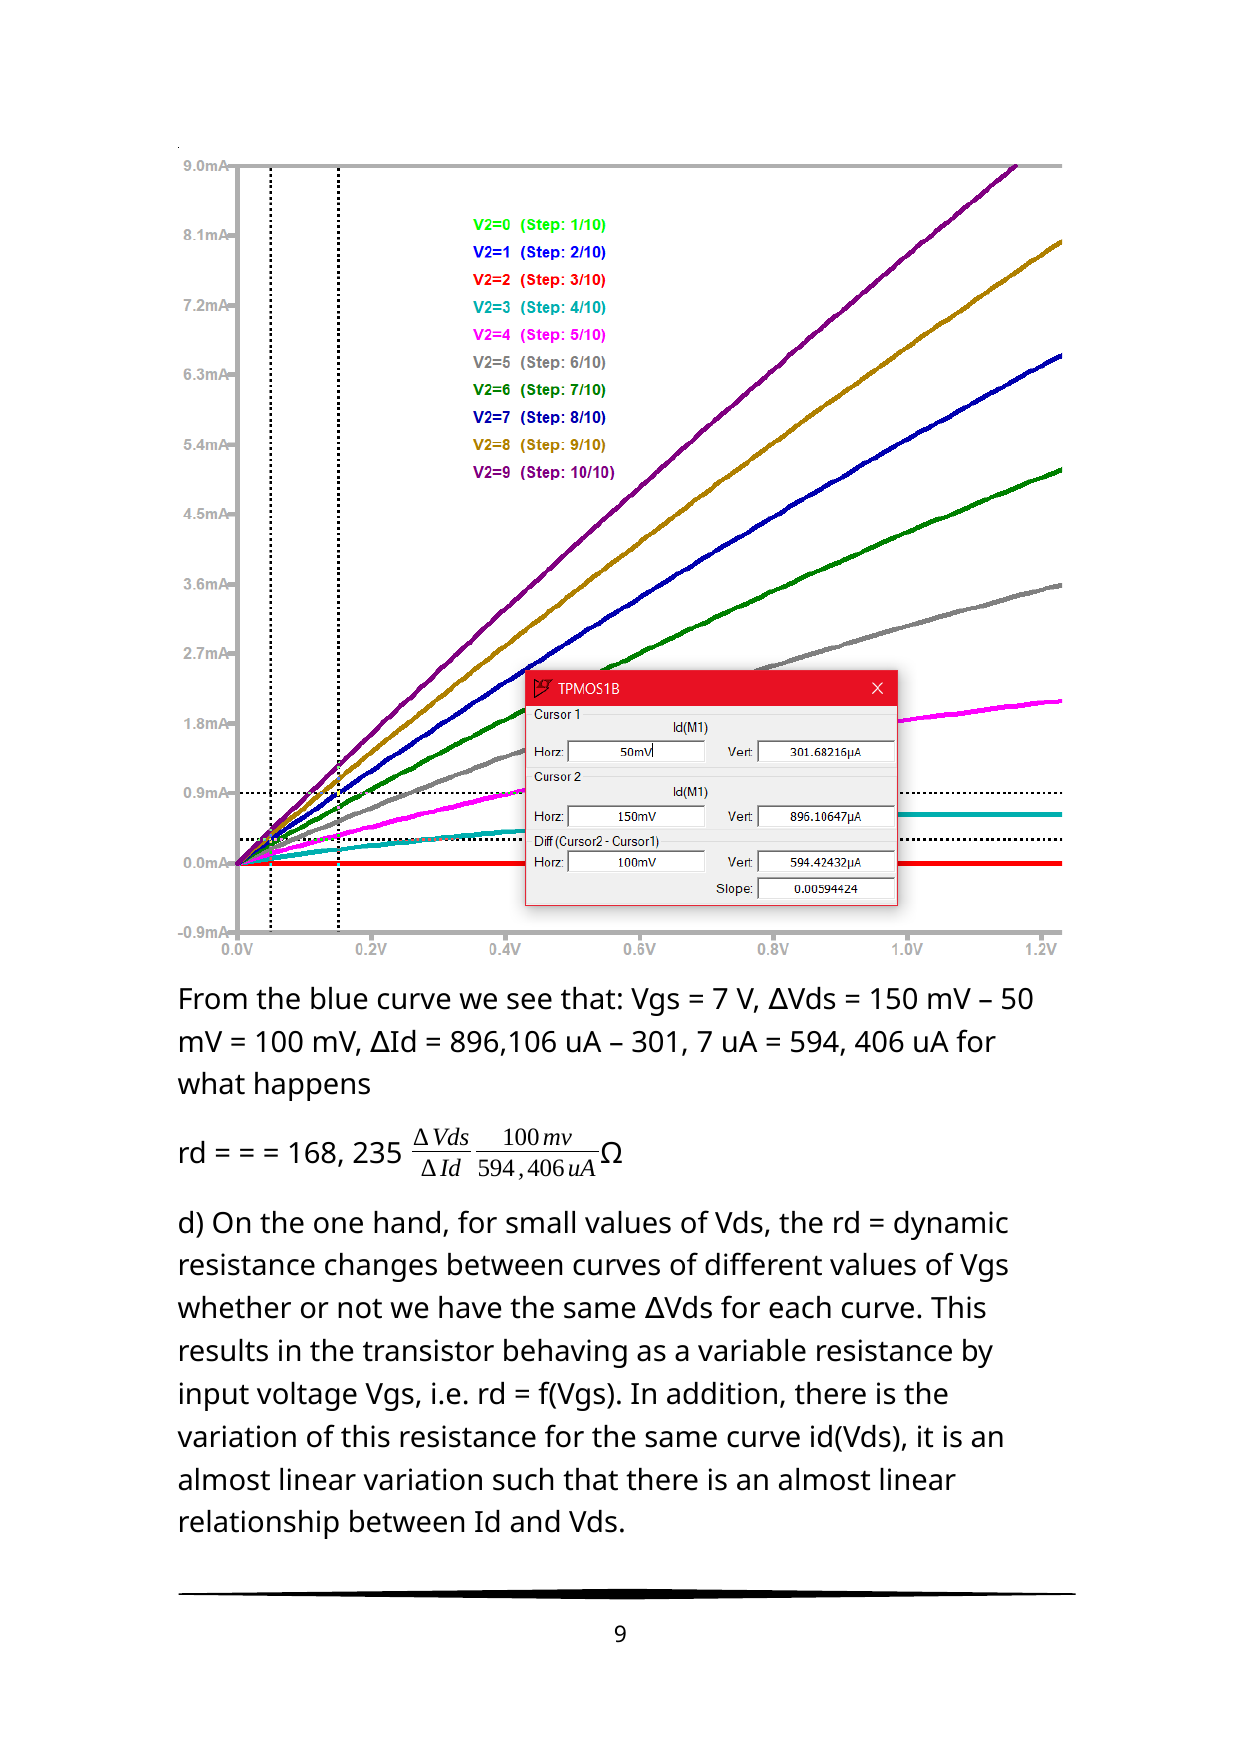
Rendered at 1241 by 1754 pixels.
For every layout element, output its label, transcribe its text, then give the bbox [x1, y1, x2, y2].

text d) On the one hand, for small values of Vds, the rd = dynamic resistance changes between curves of different values of Vgs whether or not we have the same ∆Vds for each curve. This results in the transistor behaving as a variable resistance by input voltage Vgs, i.e. rd = f(Vgs). In addition, there is the variation of this resistance for the same curve id(Vds), it is an almost linear variation such that there is an almost linear relationship between Id and Vds. [177, 1202, 1063, 1541]
text rd = = = 168, 235 Ω [177, 1123, 1063, 1182]
picture [177, 147, 1063, 959]
text From the blue curve we see that: Vgs = 7 V, ∆Vds = 150 mV – 50 mV = 100 mV, ∆Id = 896,106 uA – 301, 7 uA = 594, 406 uA for what happens [177, 978, 1063, 1103]
